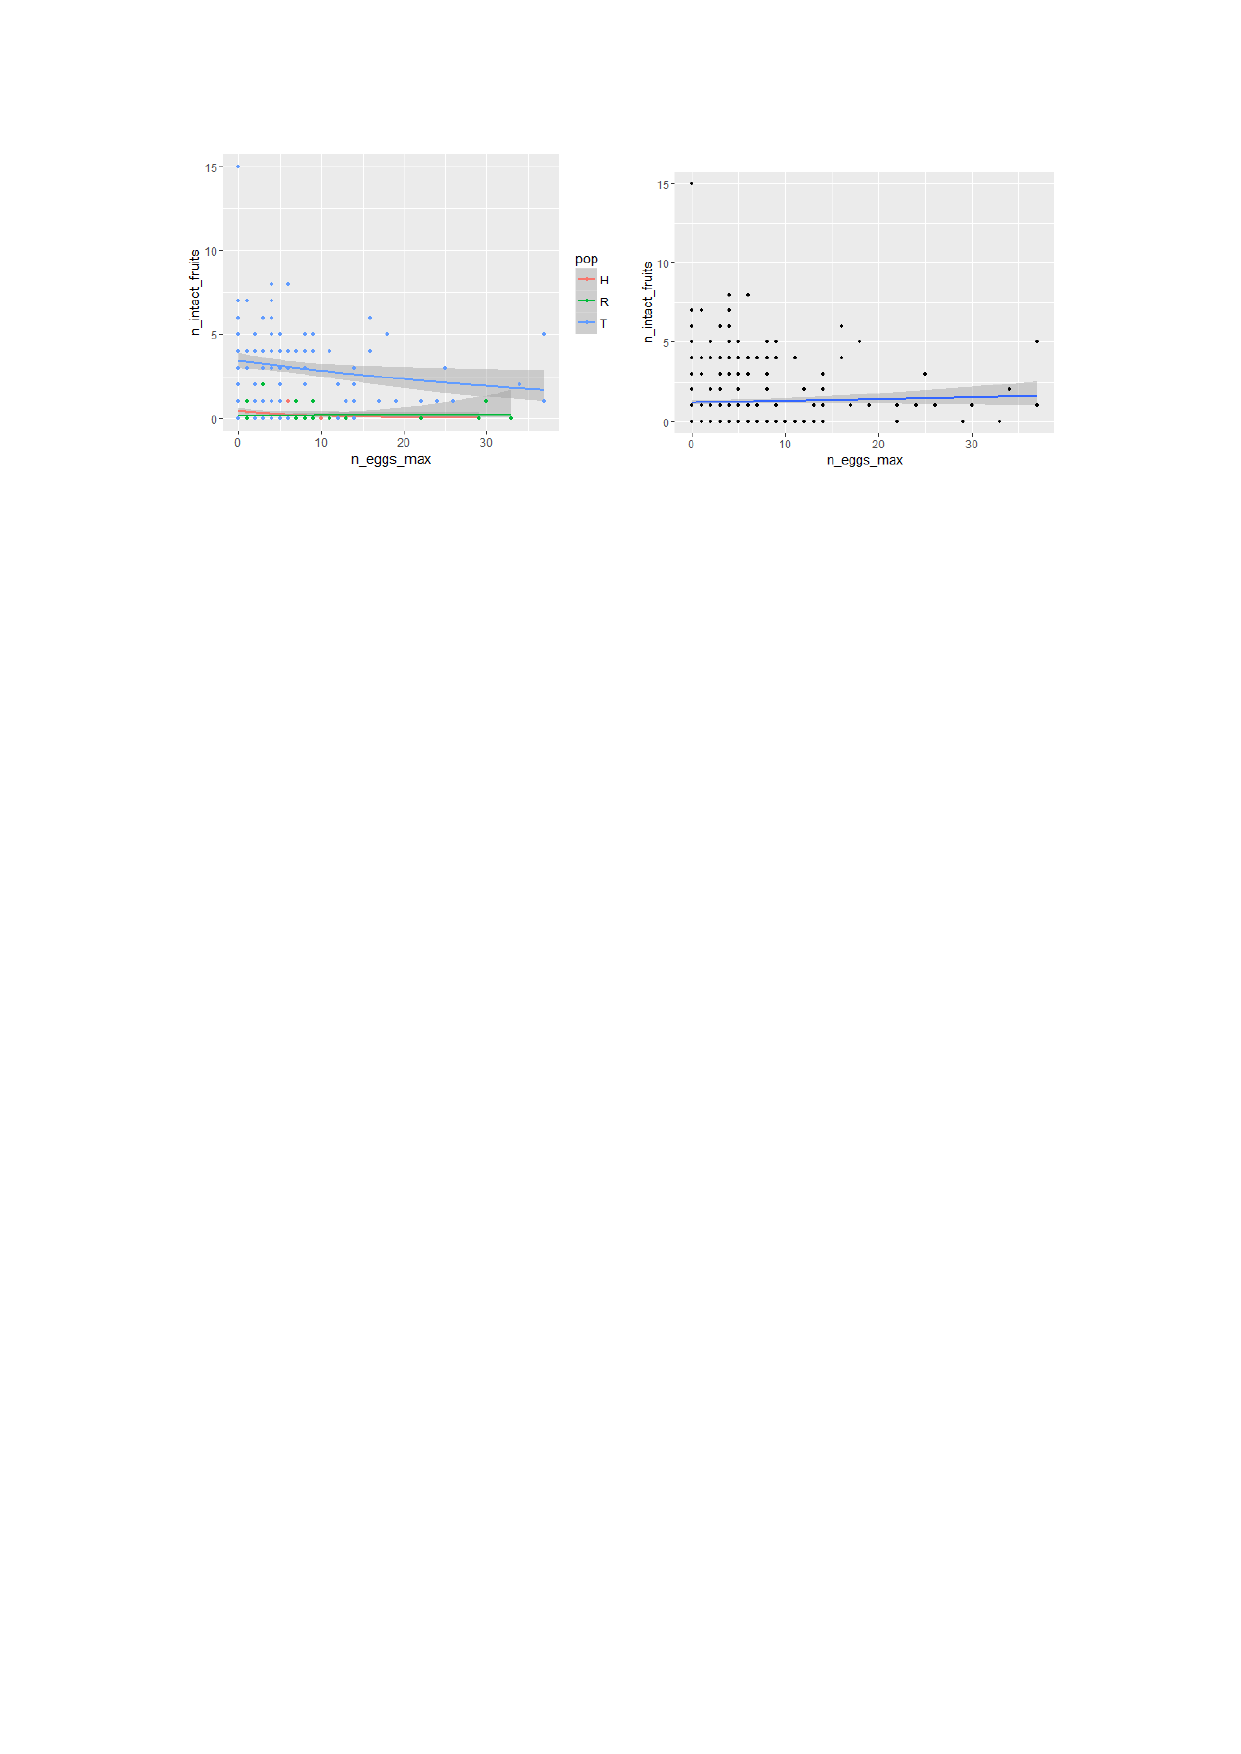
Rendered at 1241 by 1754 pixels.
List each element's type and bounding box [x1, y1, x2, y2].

picture [177, 147, 1061, 473]
